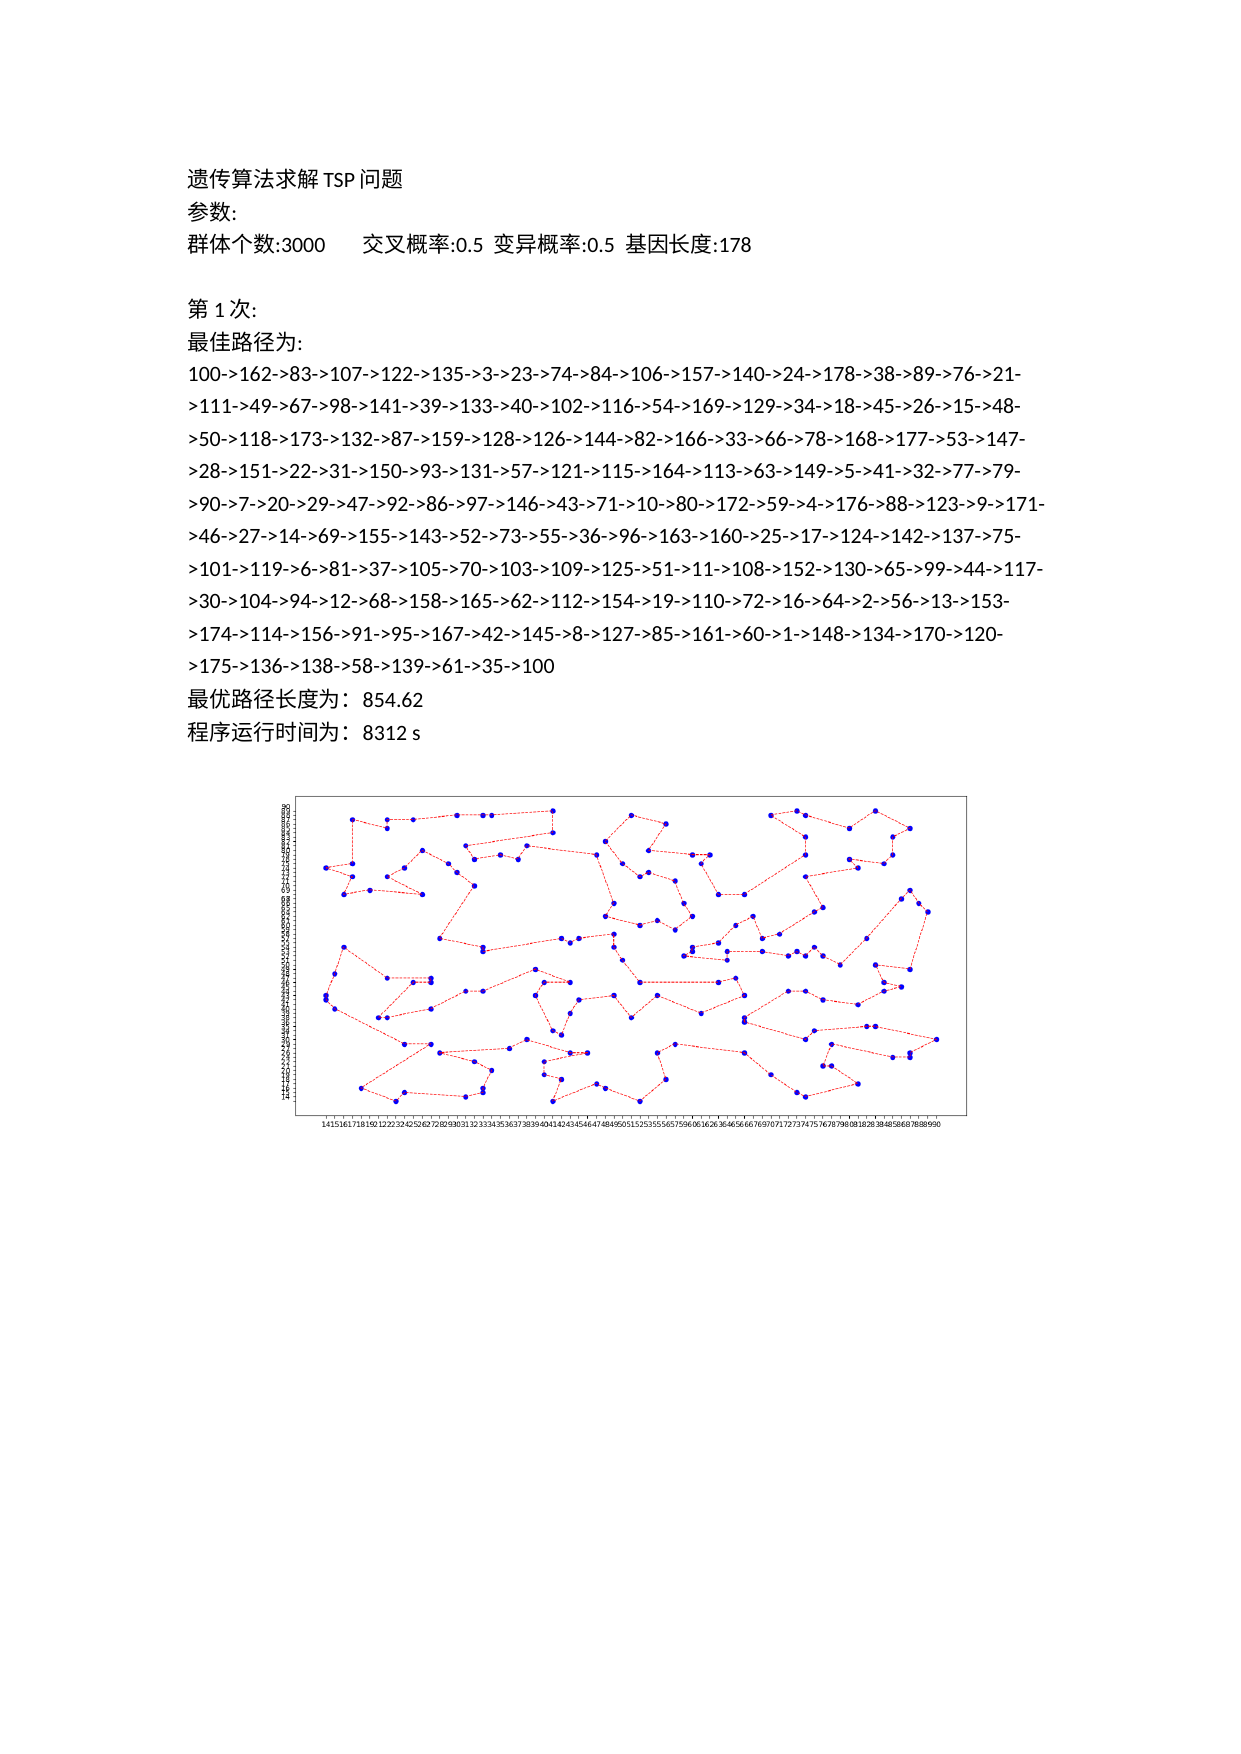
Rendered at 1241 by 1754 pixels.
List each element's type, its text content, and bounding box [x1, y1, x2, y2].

text 参数: [187, 194, 1053, 227]
text 100->162->83->107->122->135->3->23->74->84->106->157->140->24->178->38->89->76->21->111->49->67->98->141->39->133->40->102->116->54->169->129->34->18->45->26->15->48->50->118->173->132->87->159->128->126->144->82->166->33->66->78->168->177->53->147->28->151->22->31->150->93->131->57->121->115->164->113->63->149->5->41->32->77->79->90->7->20->29->47->92->86->97->146->43->71->10->80->172->59->4->176->88->123->9->171->46->27->14->69->155->143->52->73->55->36->96->163->160->25->17->124->142->137->75->101->119->6->81->37->105->70->103->109->125->51->11->108->152->130->65->99->44->117->30->104->94->12->68->158->165->62->112->154->19->110->72->16->64->2->56->13->153->174->114->156->91->95->167->42->145->8->127->85->161->60->1->148->134->170->120->175->136->138->58->139->61->35->100 [187, 357, 1053, 682]
text 最佳路径为: [187, 324, 1053, 357]
text 第1次: [187, 292, 1053, 324]
text 遗传算法求解TSP问题 [187, 162, 1053, 194]
picture [187, 747, 1053, 1161]
text 最优路径长度为：854.62 [187, 682, 1053, 714]
text 群体个数:3000 交叉概率:0.5 变异概率:0.5 基因长度:178 [187, 227, 1053, 259]
text 程序运行时间为：8312 s [187, 714, 1053, 747]
